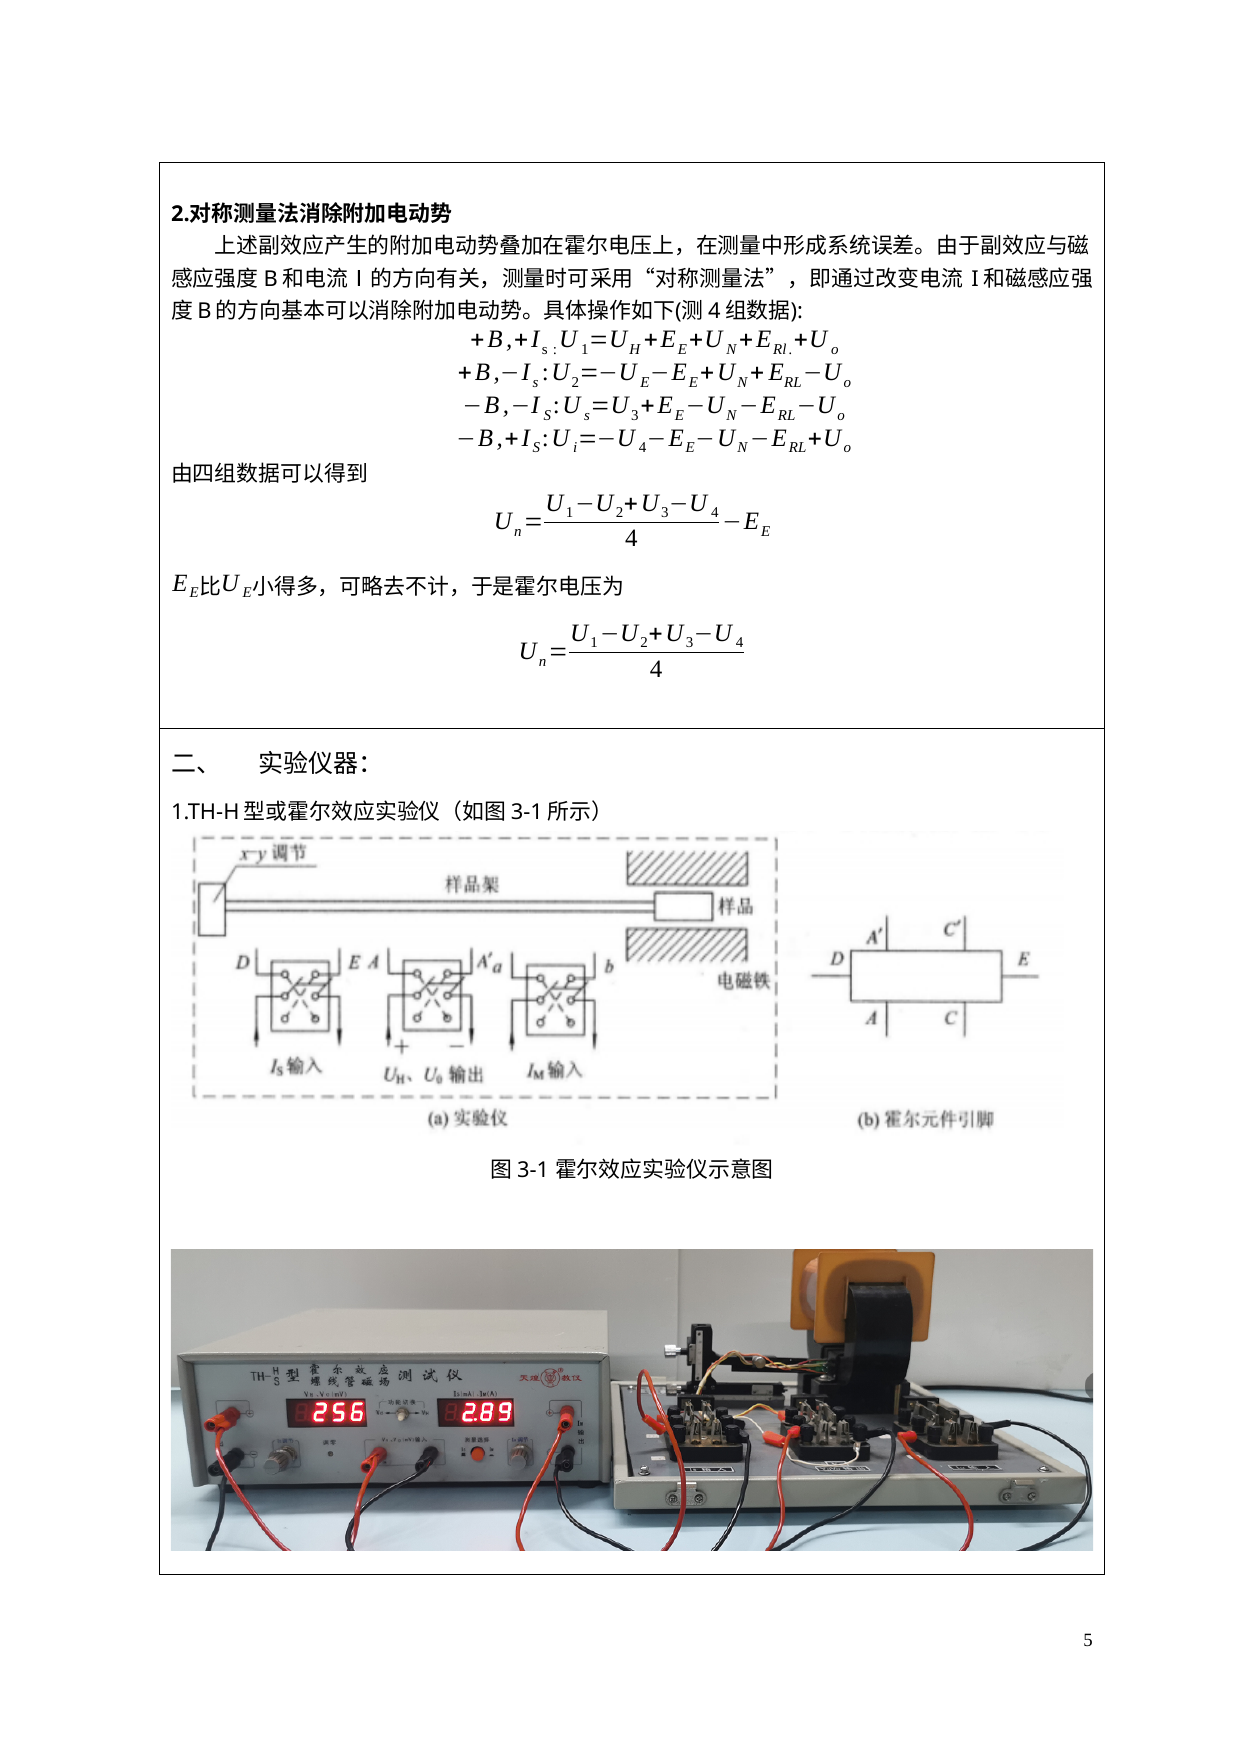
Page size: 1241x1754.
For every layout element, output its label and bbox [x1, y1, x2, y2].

table_cell [160, 729, 1104, 1574]
table_cell [160, 163, 1104, 728]
picture [170, 1249, 1094, 1551]
picture [170, 831, 1065, 1147]
